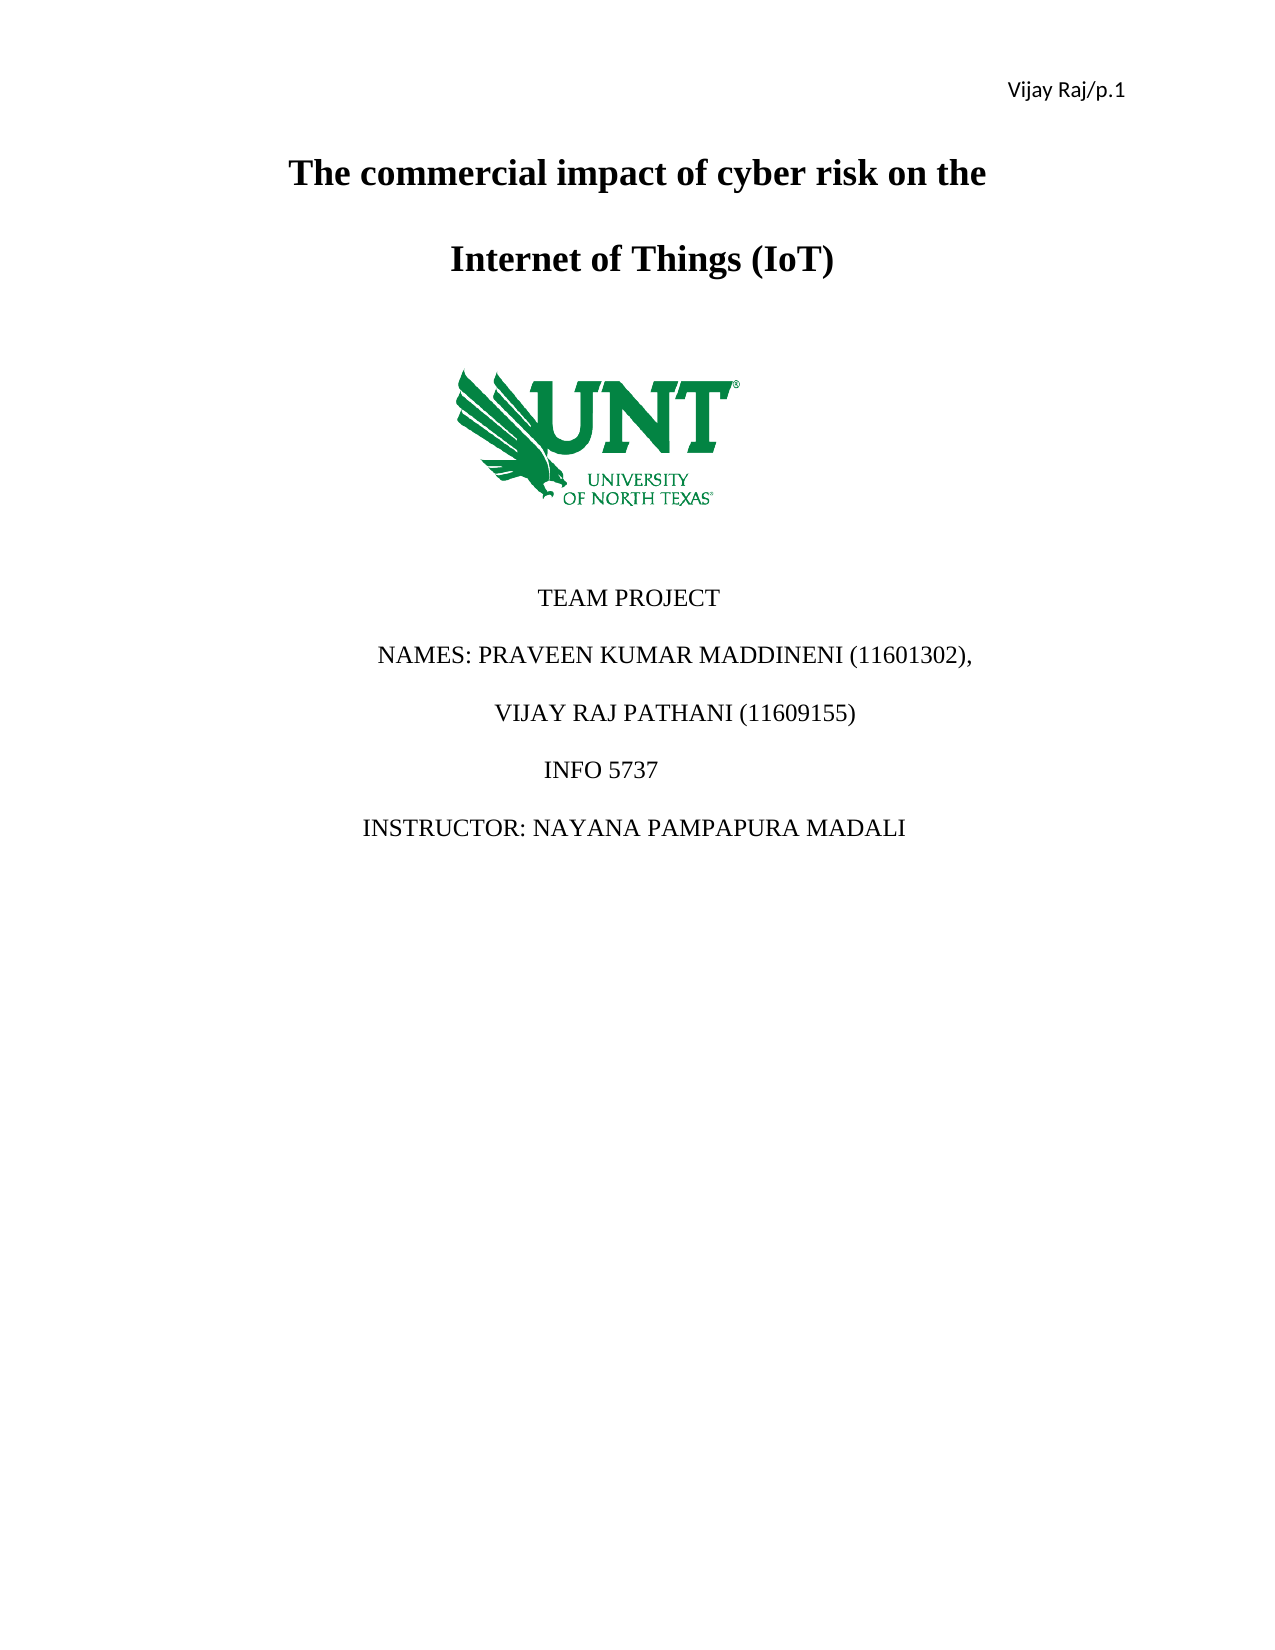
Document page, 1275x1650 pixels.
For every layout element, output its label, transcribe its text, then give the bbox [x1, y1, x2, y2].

picture [375, 322, 861, 549]
text INSTRUCTOR: NAYANA PAMPAPURA MADALI [150, 813, 1125, 842]
text Internet of Things (IoT) [150, 236, 1125, 279]
text NAMES: PRAVEEN KUMAR MADDINENI (11601302), [150, 641, 1125, 669]
text The commercial impact of cyber risk on the [150, 150, 1125, 193]
text VIJAY RAJ PATHANI (11609155) [150, 698, 1125, 727]
text INFO 5737 [150, 756, 1125, 784]
text TEAM PROJECT [525, 583, 1125, 612]
